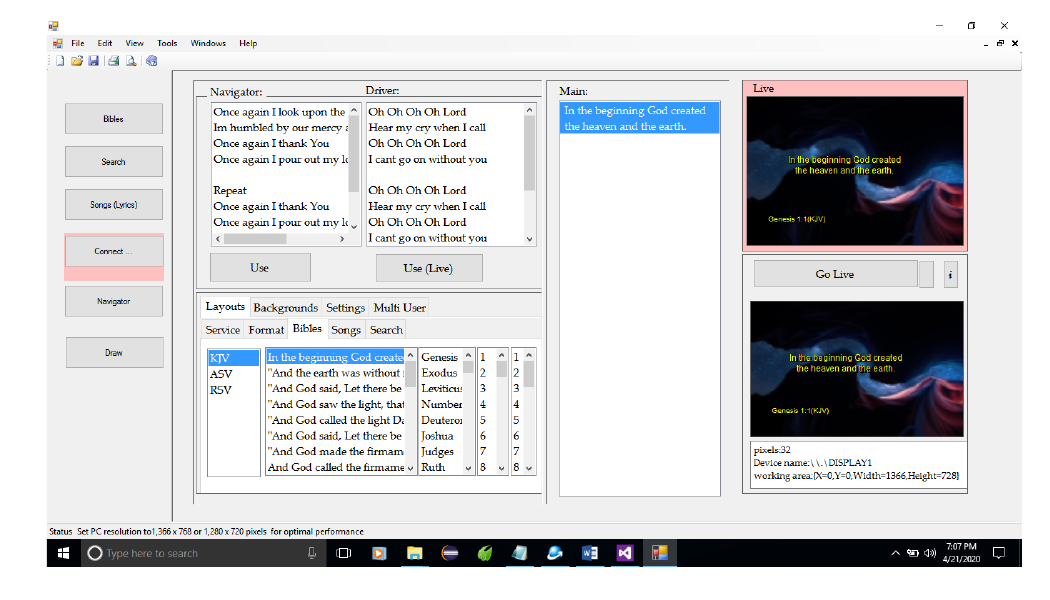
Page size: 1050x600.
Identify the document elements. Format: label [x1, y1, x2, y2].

picture [46, 18, 1022, 567]
